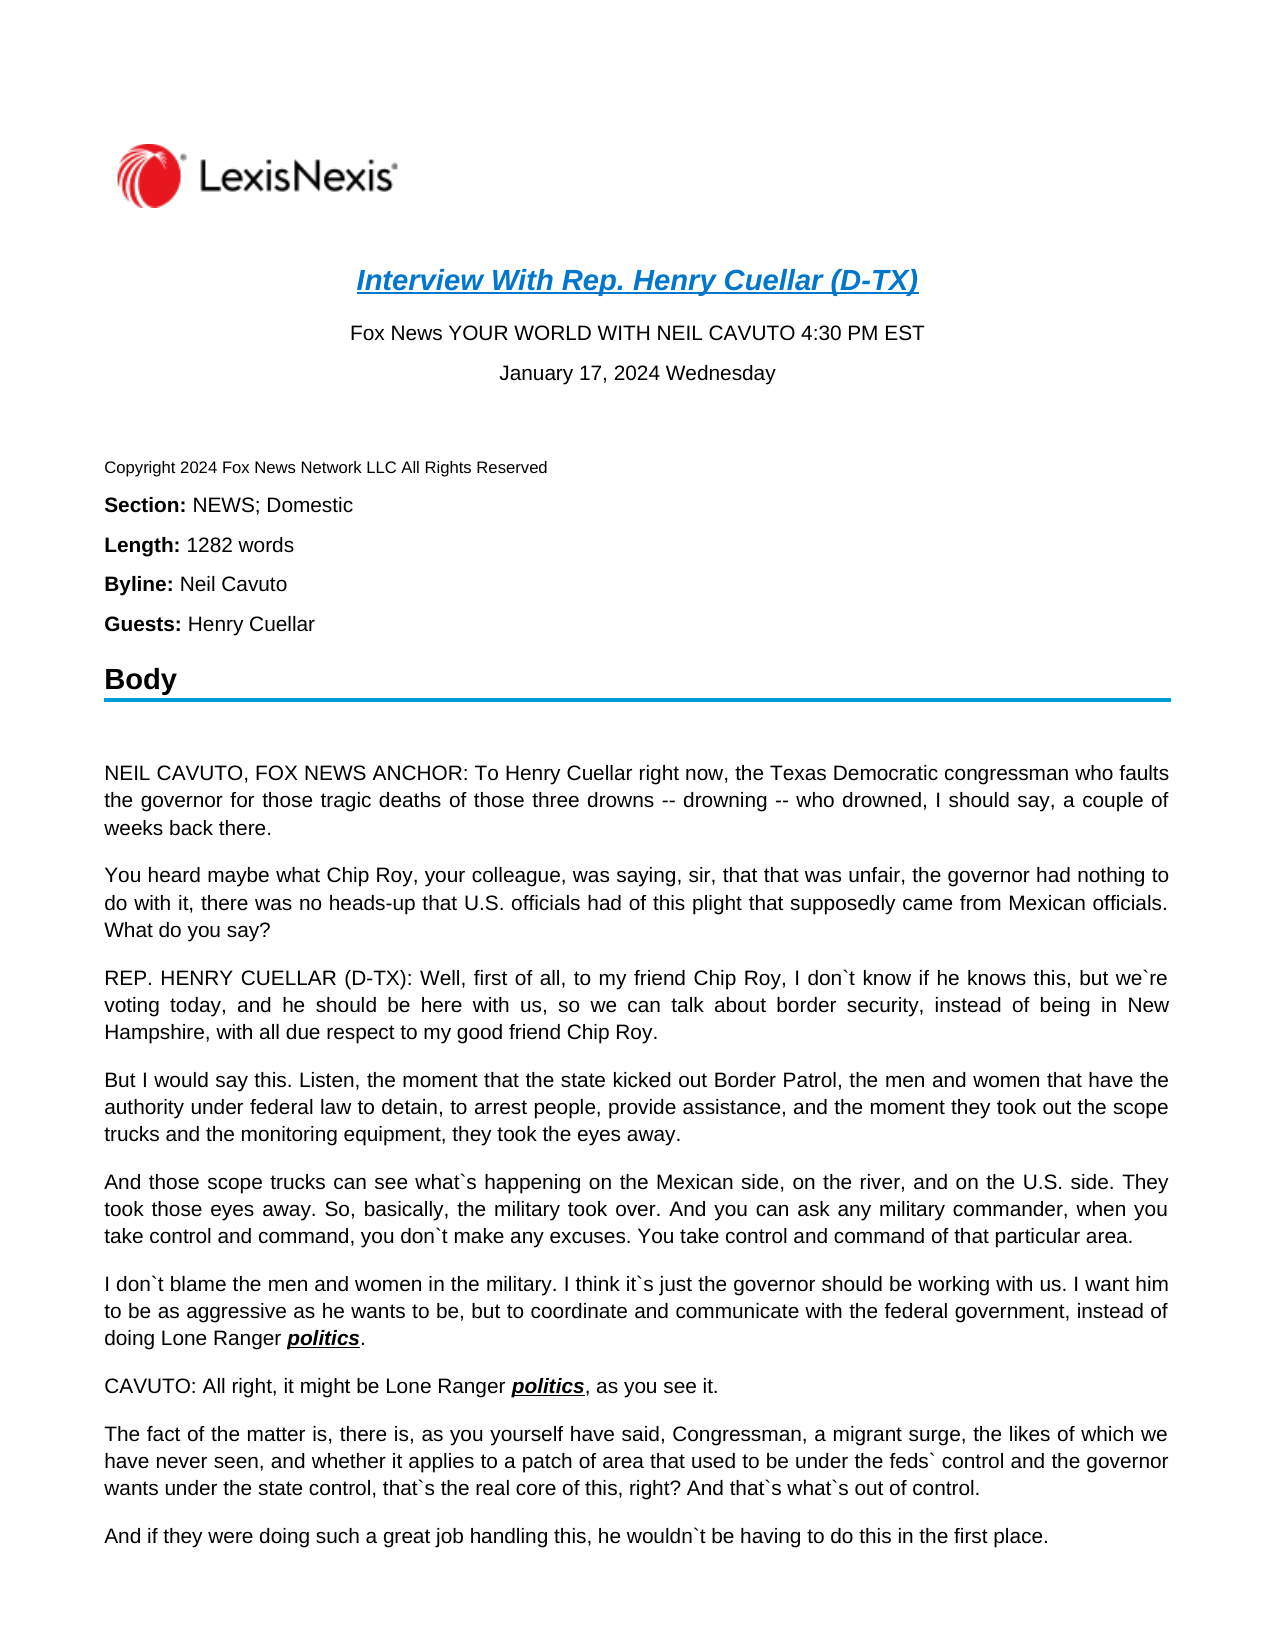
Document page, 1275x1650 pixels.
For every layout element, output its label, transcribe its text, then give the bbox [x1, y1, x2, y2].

picture [104, 144, 412, 208]
text And those scope trucks can see what`s happening on the Mexican side, on the river, and on the U.S. side. They took those eyes away. So, basically, the military took over. And you can ask any military commander, when you take control and command, you don`t make any excuses. You take control and command of that particular area. [104, 1166, 1171, 1248]
text Length: 1282 words [104, 529, 1171, 556]
text You heard maybe what Chip Roy, your colleague, was saying, sir, that that was unfair, the governor had nothing to do with it, there was no heads-up that U.S. officials had of this plight that supposedly came from Mexican officials. What do you say? [104, 860, 1171, 941]
text The fact of the matter is, there is, as you yourself have said, Congressman, a migrant surge, the likes of which we have never seen, and whether it applies to a patch of area that used to be under the feds` control and the governor wants under the state control, that`s the real core of this, right? And that`s what`s out of control. [104, 1418, 1171, 1500]
text Fox News YOUR WORLD WITH NEIL CAVUTO 4:30 PM EST [104, 318, 1171, 345]
text Body [104, 661, 1171, 696]
text Copyright 2024 Fox News Network LLC All Rights Reserved [104, 426, 1171, 477]
text January 17, 2024 Wednesday [104, 357, 1171, 384]
text I don`t blame the men and women in the military. I think it`s just the governor should be working with us. I want him to be as aggressive as he wants to be, but to coordinate and communicate with the federal government, instead of doing Lone Ranger politics. [104, 1268, 1171, 1350]
text But I would say this. Listen, the moment that the state kicked out Border Patrol, the men and women that have the authority under federal law to detain, to arrest people, provide assistance, and the moment they took out the scope trucks and the monitoring equipment, they took the eyes away. [104, 1064, 1171, 1146]
text CAVUTO: All right, it might be Lone Ranger politics, as you see it. [104, 1371, 1171, 1398]
text Section: NEWS; Domestic [104, 490, 1171, 517]
text REP. HENRY CUELLAR (D-TX): Well, first of all, to my friend Chip Roy, I don`t know if he knows this, but we`re voting today, and he should be here with us, so we can talk about border security, instead of being in New Hampshire, with all due respect to my good friend Chip Roy. [104, 962, 1171, 1043]
text Guests: Henry Cuellar [104, 608, 1171, 636]
text And if they were doing such a great job handling this, he wouldn`t be having to do this in the first place. [104, 1521, 1171, 1548]
subtitle Interview With Rep. Henry Cuellar (D-TX) [104, 261, 1171, 297]
text Byline: Neil Cavuto [104, 569, 1171, 596]
text NEIL CAVUTO, FOX NEWS ANCHOR: To Henry Cuellar right now, the Texas Democratic congressman who faults the governor for those tragic deaths of those three drowns -- drowning -- who drowned, I should say, a couple of weeks back there. [104, 758, 1171, 839]
